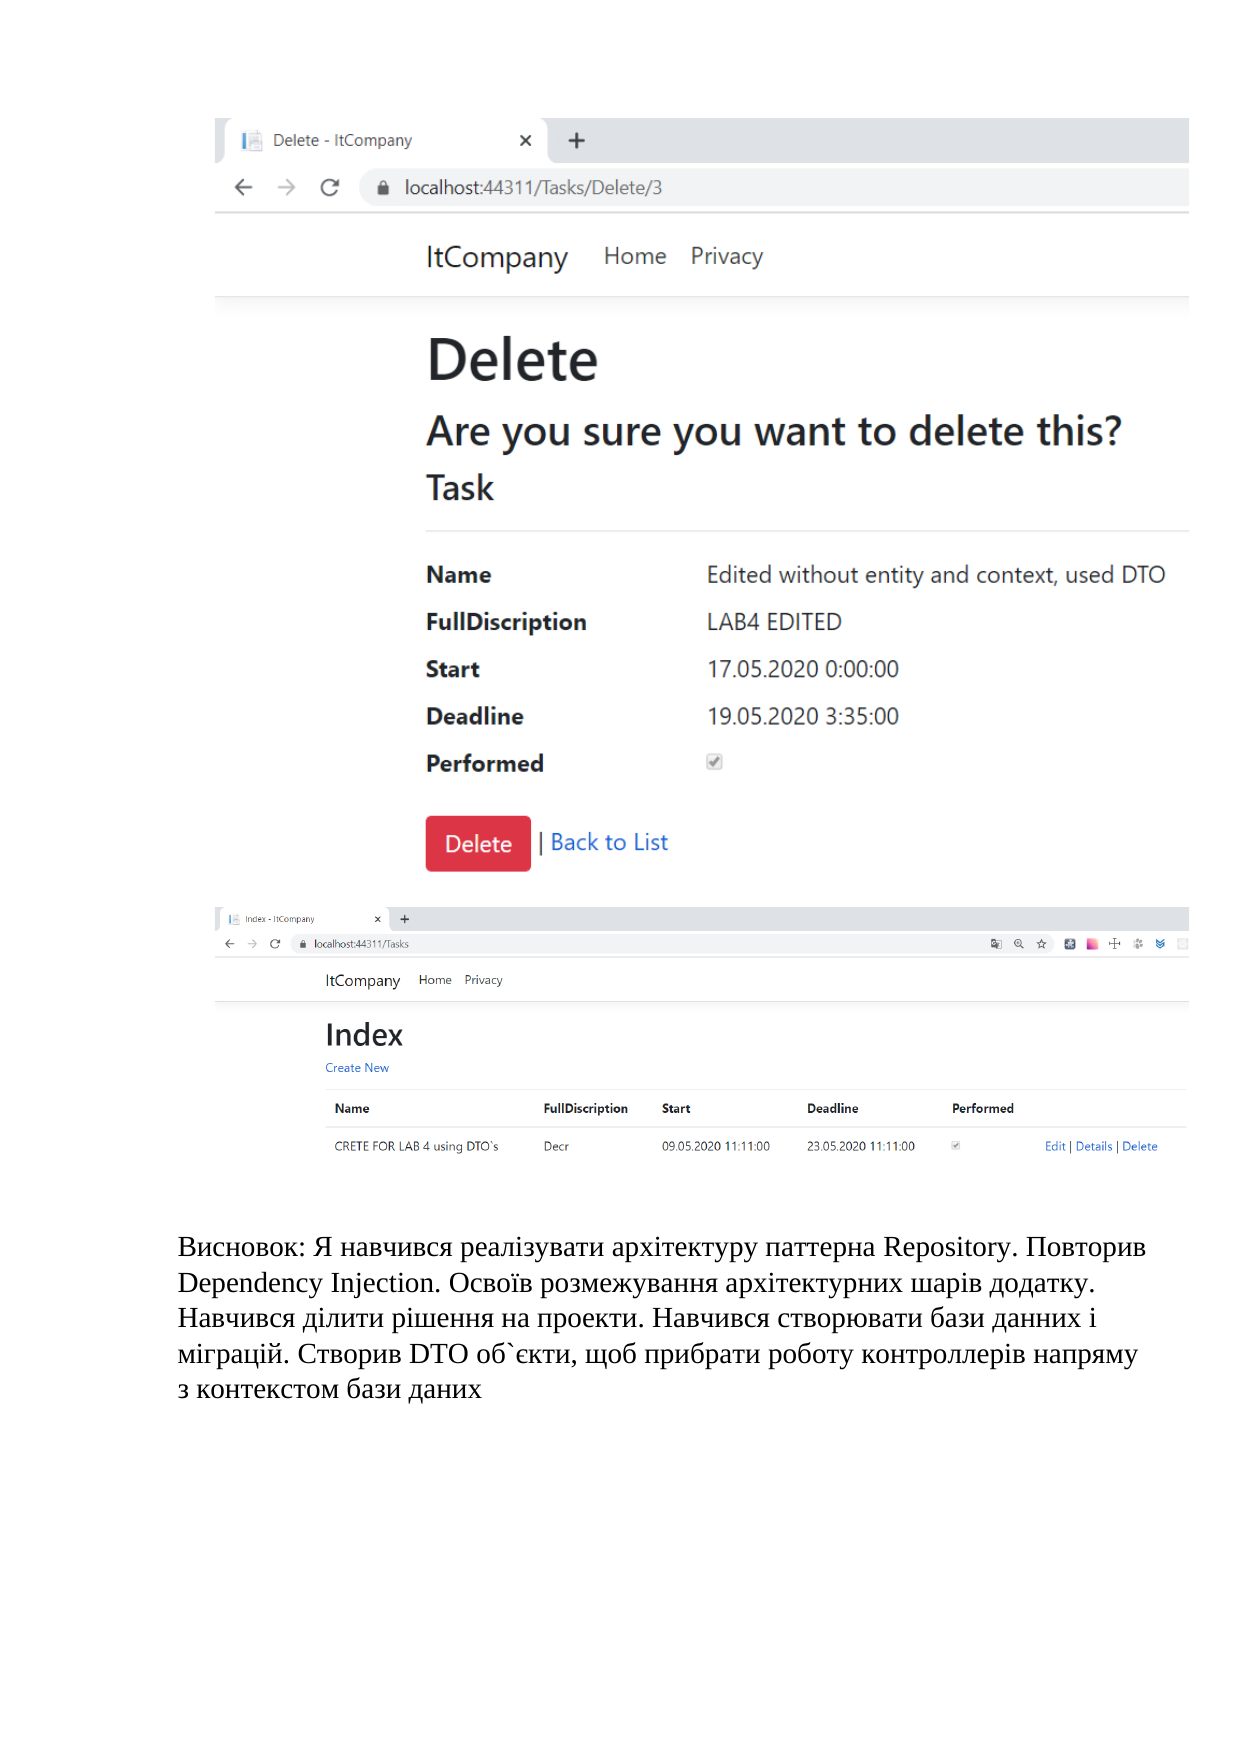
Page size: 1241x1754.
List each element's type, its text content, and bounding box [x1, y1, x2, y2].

picture [214, 907, 1190, 1203]
text Висновок: Я навчився реалізувати архітектуру паттерна Repository. Повторив Dependency Injection. Освоїв розмежування архітектурних шарів додатку. Навчився ділити рішення на проекти. Навчився створювати бази данних і міграцій. Створив DTO об`єкти, щоб прибрати роботу контроллерів напряму з контекстом бази даних [177, 1229, 1152, 1405]
picture [214, 118, 1190, 906]
